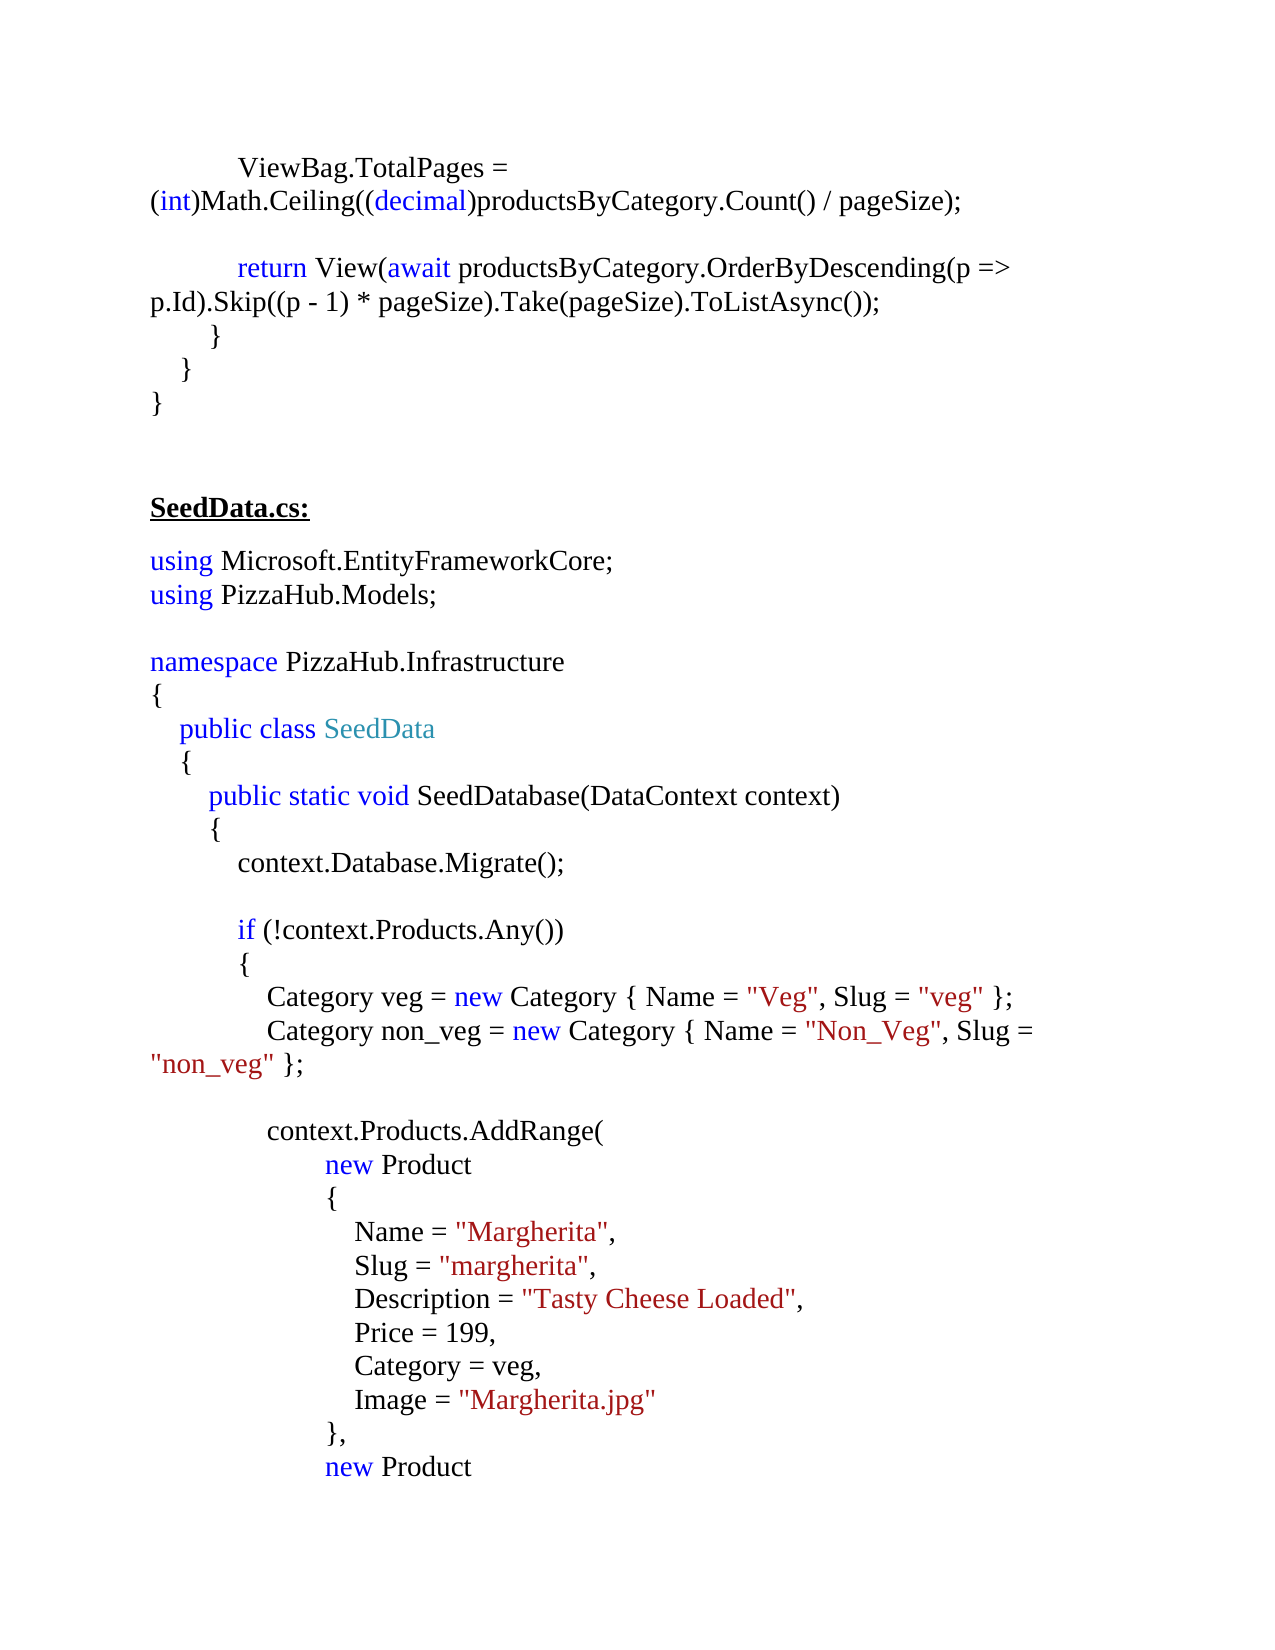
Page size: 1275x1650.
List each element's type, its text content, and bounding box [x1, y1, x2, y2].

text { [150, 744, 1125, 778]
text ViewBag.TotalPages = (int)Math.Ceiling((decimal)productsByCategory.Count() / pageSize); [150, 150, 1125, 217]
text new Product [150, 1449, 1125, 1482]
text namespace PizzaHub.Infrastructure [150, 644, 1125, 677]
text { [150, 1181, 1125, 1214]
text Price = 199, [150, 1315, 1125, 1348]
text Category veg = new Category { Name = "Veg", Slug = "veg" }; [150, 979, 1125, 1013]
text { [150, 677, 1125, 711]
text Name = "Margherita", [150, 1214, 1125, 1248]
text } [150, 351, 1125, 385]
text if (!context.Products.Any()) [150, 912, 1125, 946]
text new Product [150, 1147, 1125, 1181]
text { [150, 812, 1125, 845]
text context.Database.Migrate(); [150, 845, 1125, 879]
text Description = "Tasty Cheese Loaded", [150, 1281, 1125, 1315]
text public class SeedData [150, 711, 1125, 744]
text Category = veg, [150, 1348, 1125, 1382]
text public static void SeedDatabase(DataContext context) [150, 778, 1125, 812]
text Slug = "margherita", [150, 1248, 1125, 1281]
text using PizzaHub.Models; [150, 577, 1125, 610]
text { [150, 946, 1125, 979]
text Image = "Margherita.jpg" [150, 1382, 1125, 1415]
text using Microsoft.EntityFrameworkCore; [150, 543, 1125, 577]
text }, [150, 1415, 1125, 1449]
text context.Products.AddRange( [150, 1113, 1125, 1147]
text SeedData.cs: [150, 490, 1125, 524]
text } [150, 318, 1125, 351]
text Category non_veg = new Category { Name = "Non_Veg", Slug = "non_veg" }; [150, 1013, 1125, 1080]
text return View(await productsByCategory.OrderByDescending(p => p.Id).Skip((p - 1) * pageSize).Take(pageSize).ToListAsync()); [150, 251, 1125, 318]
text } [150, 385, 1125, 418]
